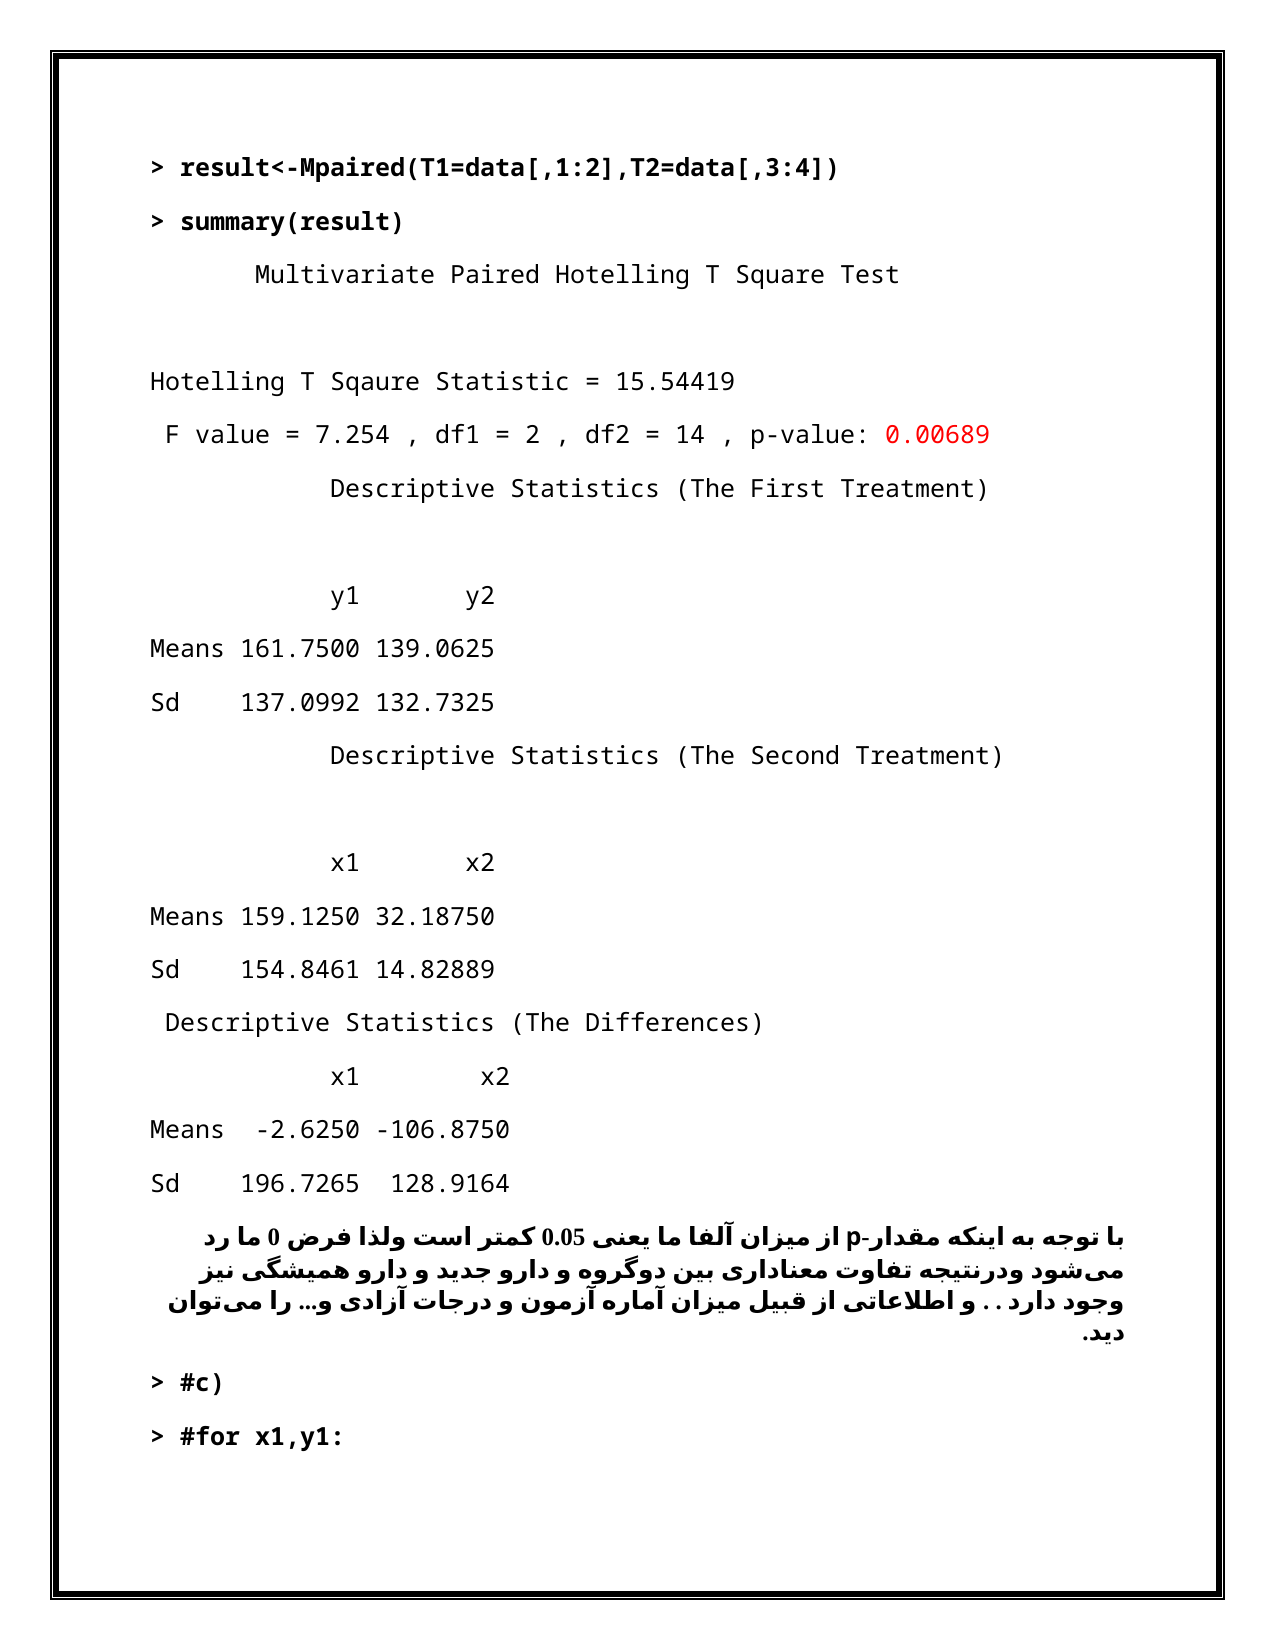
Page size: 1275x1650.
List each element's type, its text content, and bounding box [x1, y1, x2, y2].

text Descriptive Statistics (The Second Treatment) [150, 738, 1125, 772]
text Means -2.6250 -106.8750 [150, 1112, 1125, 1146]
text Hotelling T Sqaure Statistic = 15.54419 [150, 364, 1125, 398]
text Sd 196.7265 128.9164 [150, 1165, 1125, 1199]
text Sd 137.0992 132.7325 [150, 684, 1125, 718]
text Sd 154.8461 14.82889 [150, 952, 1125, 986]
text F value = 7.254 , df1 = 2 , df2 = 14 , p-value: 0.00689 [150, 417, 1125, 451]
text > #c) [150, 1365, 1125, 1399]
text Descriptive Statistics (The Differences) [150, 1005, 1125, 1039]
text x1 x2 [150, 845, 1125, 879]
text > result<-Mpaired(T1=data[,1:2],T2=data[,3:4]) [150, 150, 1125, 184]
text Multivariate Paired Hotelling T Square Test [150, 257, 1125, 291]
text با توجه به اینکه مقدار-p از میزان آلفا ما یعنی 0.05 کمتر است ولذا فرض 0 ما رد می‌شود ودرنتیجه تفاوت معناداری بین دوگروه و دارو جدید و دارو همیشگی نیز وجود دارد . . و اطلاعاتی از قبیل میزان آماره آزمون و درجات آزادی و... را می‌توان دید. [150, 1219, 1125, 1346]
text Means 159.1250 32.18750 [150, 898, 1125, 932]
text x1 x2 [150, 1058, 1125, 1092]
text Means 161.7500 139.0625 [150, 631, 1125, 665]
text > #for x1,y1: [150, 1418, 1125, 1452]
text > summary(result) [150, 203, 1125, 237]
text Descriptive Statistics (The First Treatment) [150, 471, 1125, 505]
text y1 y2 [150, 577, 1125, 612]
